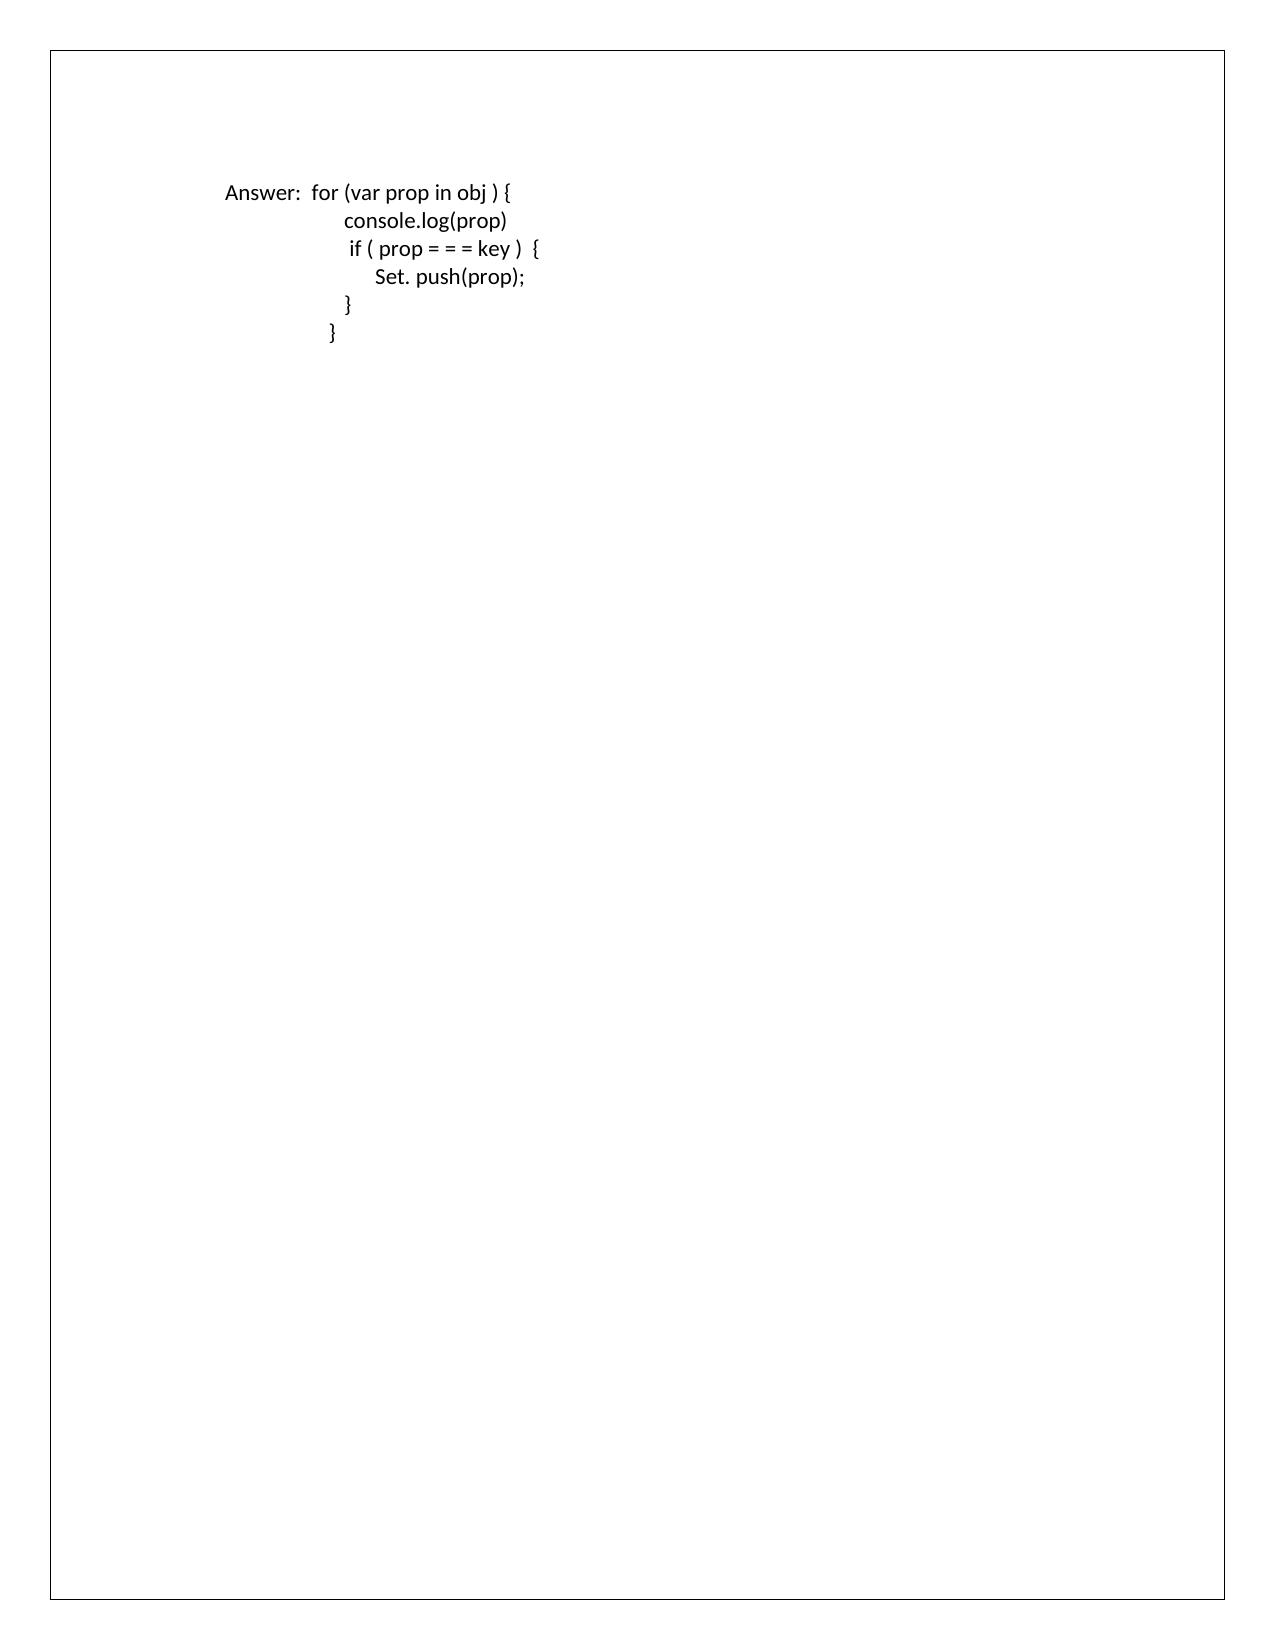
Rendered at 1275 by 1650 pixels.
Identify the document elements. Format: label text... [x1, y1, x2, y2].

text if ( prop = = = key ) { [225, 234, 1125, 262]
text Answer: for (var prop in obj ) { [225, 178, 1125, 206]
text } [225, 290, 1125, 318]
text } [225, 318, 1125, 346]
text Set. push(prop); [225, 262, 1125, 290]
text console.log(prop) [225, 206, 1125, 234]
